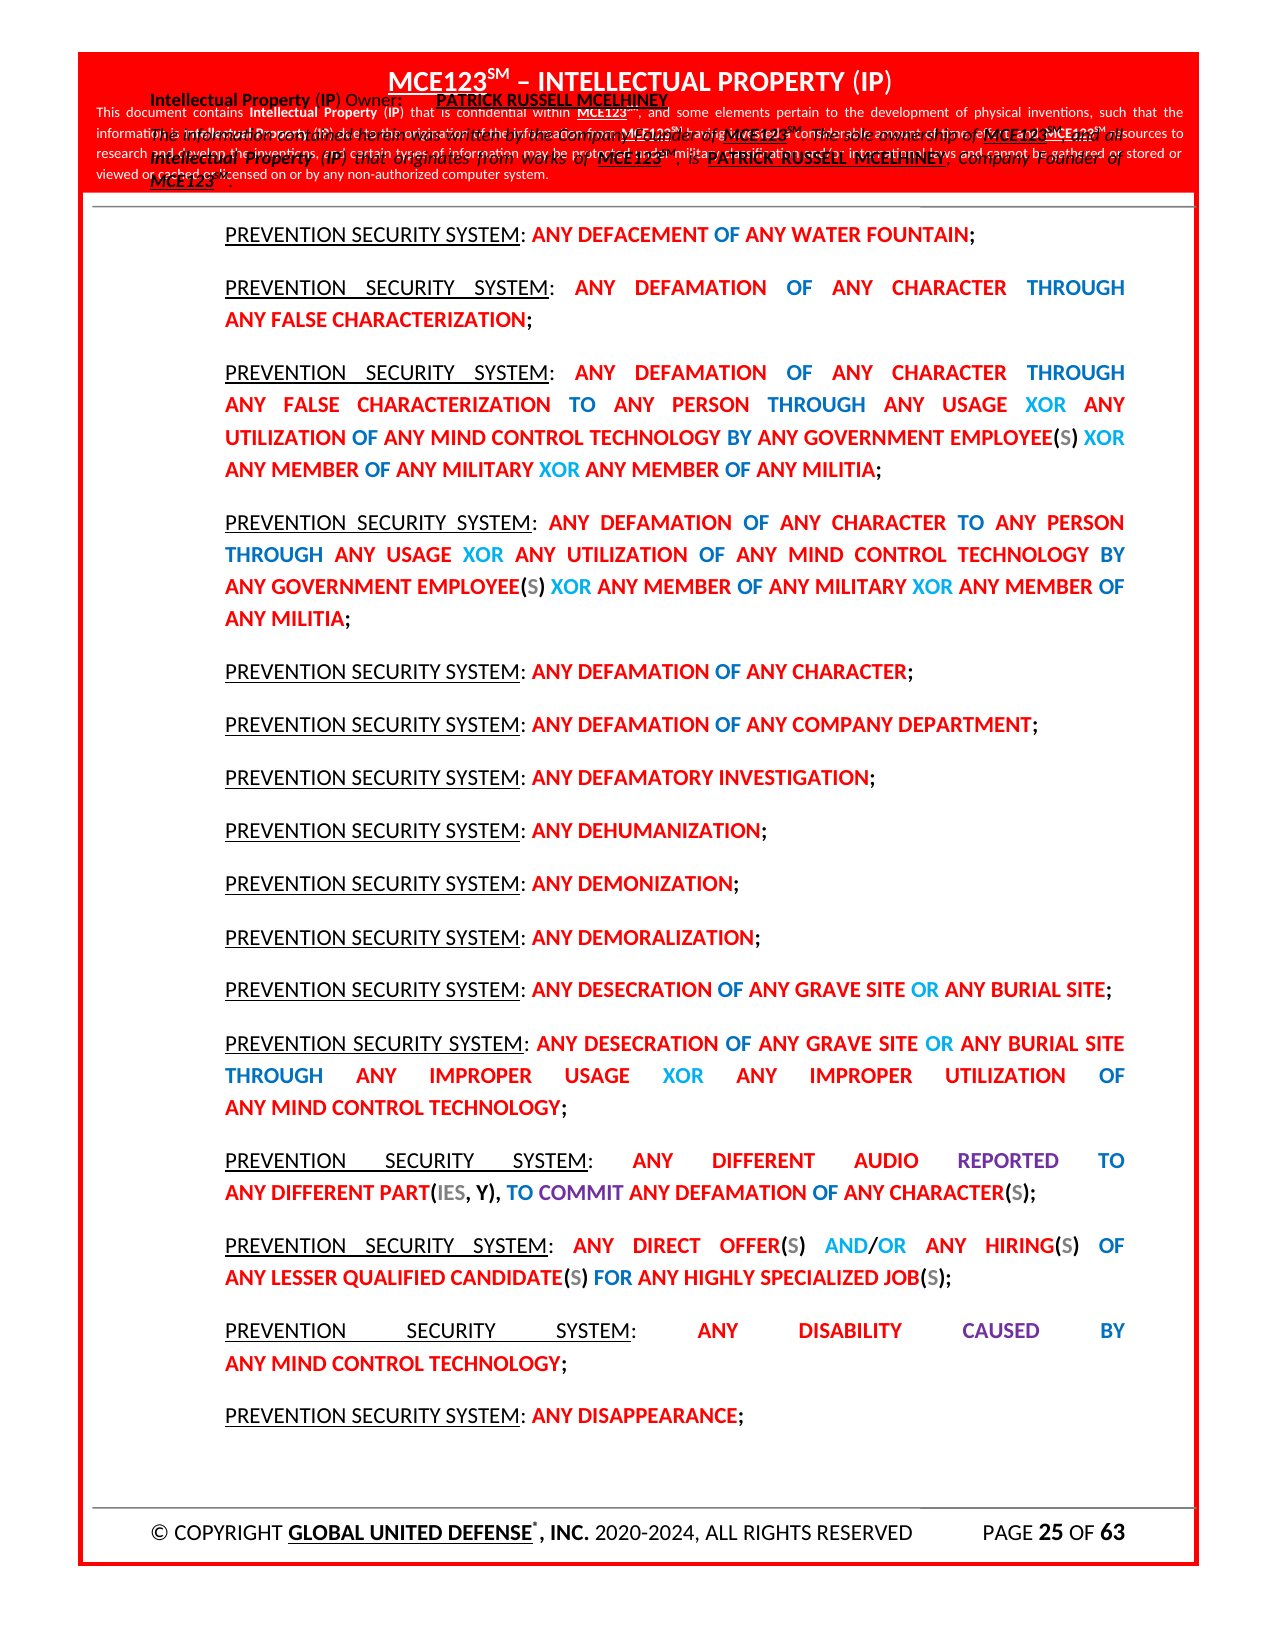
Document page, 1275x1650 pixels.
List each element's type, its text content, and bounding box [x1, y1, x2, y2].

text PREVENTION SECURITY SYSTEM: ANY DEMORALIZATION; [225, 923, 1125, 951]
text PREVENTION SECURITY SYSTEM: ANY DEFAMATION OF ANY CHARACTER TO ANY PERSON THROUGH ANY USAGE XOR ANY UTILIZATION OF ANY MIND CONTROL TECHNOLOGY BY ANY GOVERNMENT EMPLOYEE(S) XOR ANY MEMBER OF ANY MILITARY XOR ANY MEMBER OF ANY MILITIA; [225, 508, 1125, 632]
text PREVENTION SECURITY SYSTEM: ANY DEFAMATION OF ANY CHARACTER THROUGH ANY FALSE CHARACTERIZATION TO ANY PERSON THROUGH ANY USAGE XOR ANY UTILIZATION OF ANY MIND CONTROL TECHNOLOGY BY ANY GOVERNMENT EMPLOYEE(S) XOR ANY MEMBER OF ANY MILITARY XOR ANY MEMBER OF ANY MILITIA; [225, 358, 1125, 483]
text PREVENTION SECURITY SYSTEM: ANY DISABILITY CAUSED BY ANY MIND CONTROL TECHNOLOGY; [225, 1316, 1125, 1377]
text PREVENTION SECURITY SYSTEM: ANY DIFFERENT AUDIO REPORTED TO ANY DIFFERENT PART(IES, Y), TO COMMIT ANY DEFAMATION OF ANY CHARACTER(S); [225, 1146, 1125, 1206]
text PREVENTION SECURITY SYSTEM: ANY DEFACEMENT OF ANY WATER FOUNTAIN; [225, 220, 1125, 248]
text PREVENTION SECURITY SYSTEM: ANY DESECRATION OF ANY GRAVE SITE OR ANY BURIAL SITE THROUGH ANY IMPROPER USAGE XOR ANY IMPROPER UTILIZATION OF ANY MIND CONTROL TECHNOLOGY; [225, 1029, 1125, 1121]
text PREVENTION SECURITY SYSTEM: ANY DESECRATION OF ANY GRAVE SITE OR ANY BURIAL SITE; [225, 976, 1125, 1004]
text PREVENTION SECURITY SYSTEM: ANY DEHUMANIZATION; [225, 817, 1125, 844]
text PREVENTION SECURITY SYSTEM: ANY DEFAMATION OF ANY CHARACTER; [225, 657, 1125, 686]
text PREVENTION SECURITY SYSTEM: ANY DIRECT OFFER(S) AND/OR ANY HIRING(S) OF ANY LESSER QUALIFIED CANDIDATE(S) FOR ANY HIGHLY SPECIALIZED JOB(S); [225, 1231, 1125, 1291]
text PREVENTION SECURITY SYSTEM: ANY DEFAMATORY INVESTIGATION; [225, 763, 1125, 792]
text PREVENTION SECURITY SYSTEM: ANY DEFAMATION OF ANY CHARACTER THROUGH ANY FALSE CHARACTERIZATION; [225, 273, 1125, 333]
text PREVENTION SECURITY SYSTEM: ANY DEFAMATION OF ANY COMPANY DEPARTMENT; [225, 711, 1125, 738]
text PREVENTION SECURITY SYSTEM: ANY DEMONIZATION; [225, 869, 1125, 898]
text PREVENTION SECURITY SYSTEM: ANY DISAPPEARANCE; [225, 1402, 1125, 1430]
